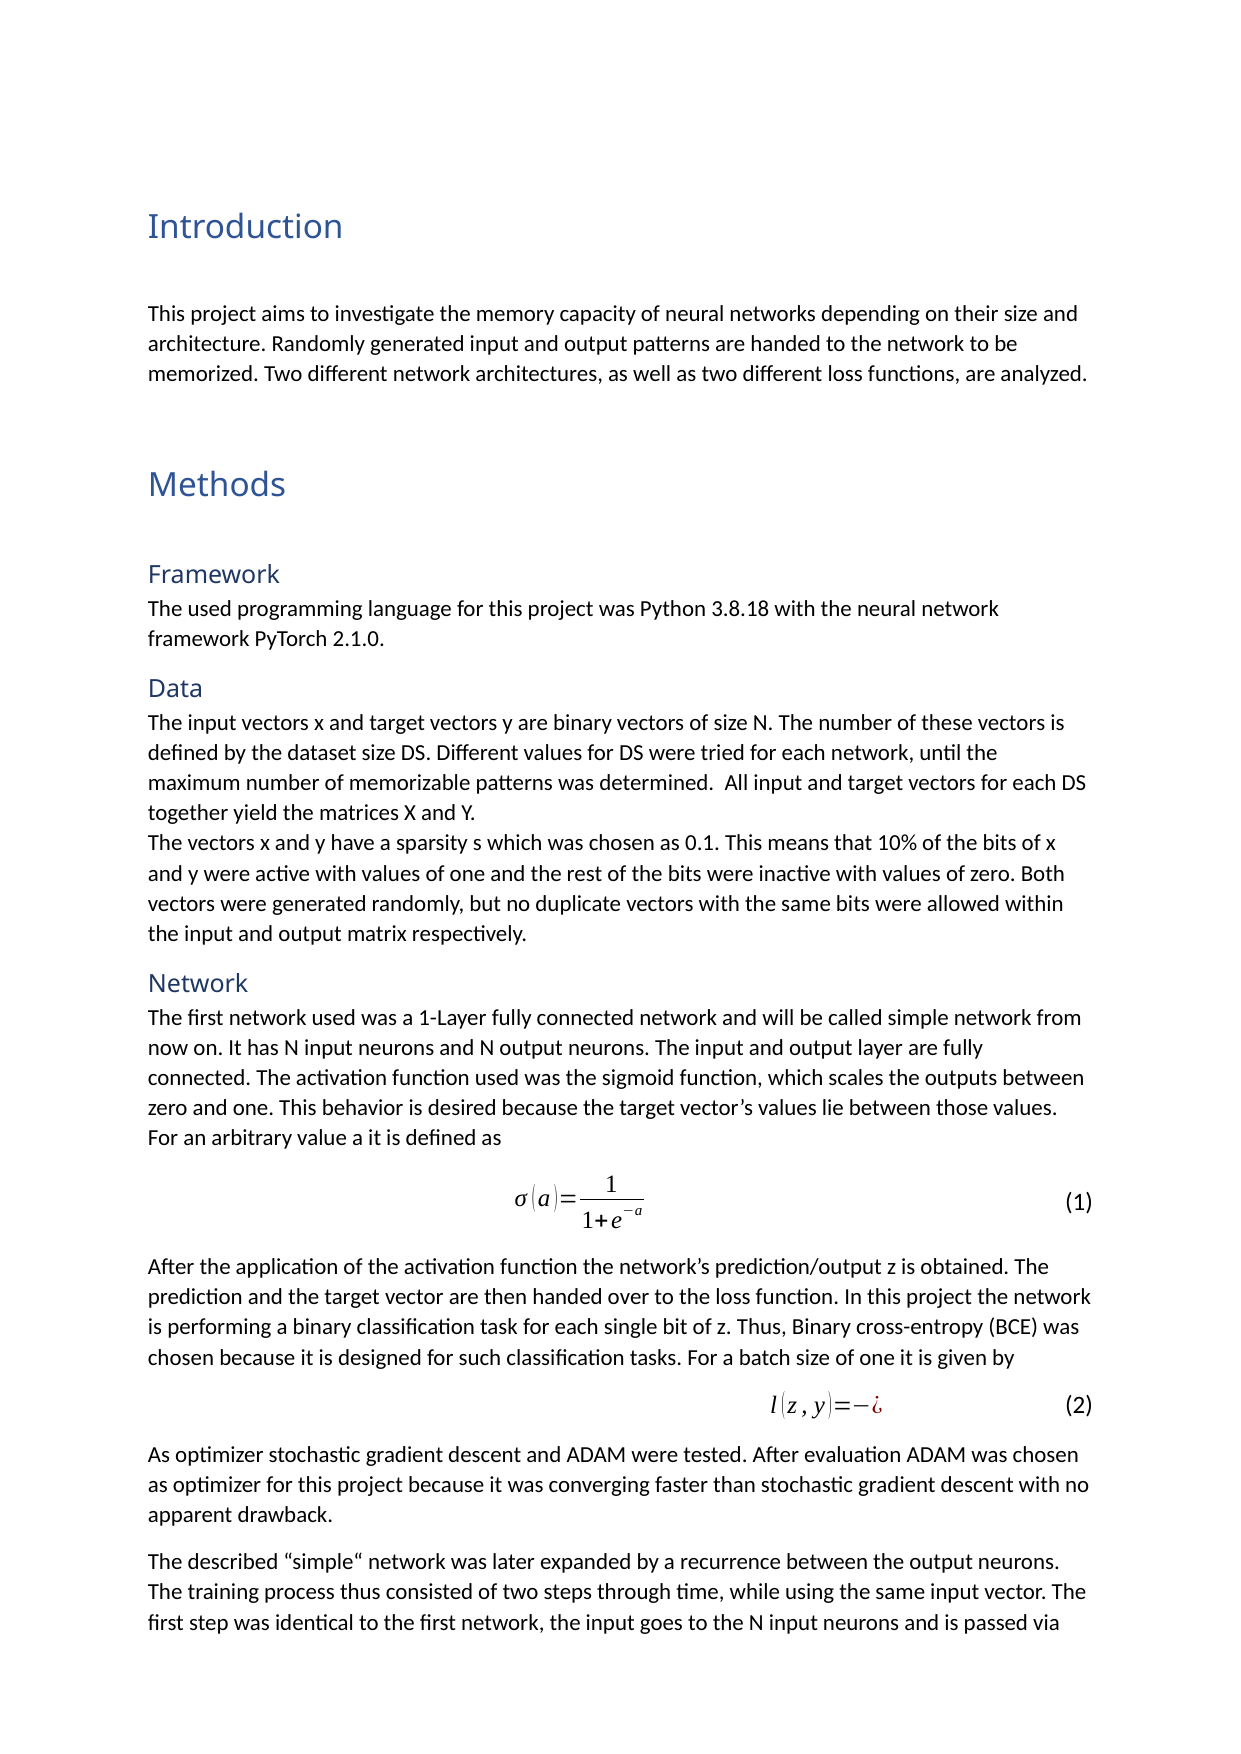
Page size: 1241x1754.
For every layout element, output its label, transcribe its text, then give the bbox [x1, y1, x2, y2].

subtitle Framework [148, 557, 1093, 591]
text (1) [148, 1170, 1093, 1233]
subtitle Methods [148, 461, 1093, 507]
subtitle Introduction [148, 203, 1093, 248]
text After the application of the activation function the network’s prediction/output z is obtained. The prediction and the target vector are then handed over to the loss function. In this project the network is performing a binary classification task for each single bit of z. Thus, Binary cross-entropy (BCE) was chosen because it is designed for such classification tasks. For a batch size of one it is given by [148, 1252, 1093, 1371]
text The used programming language for this project was Python 3.8.18 with the neural network framework PyTorch 2.1.0. [148, 594, 1093, 652]
subtitle Data [148, 671, 1093, 705]
text This project aims to investigate the memory capacity of neural networks depending on their size and architecture. Randomly generated input and output patterns are handed to the network to be memorized. Two different network architectures, as well as two different loss functions, are analyzed. [148, 299, 1093, 387]
text (2) [148, 1389, 1093, 1421]
text As optimizer stochastic gradient descent and ADAM were tested. After evaluation ADAM was chosen as optimizer for this project because it was converging faster than stochastic gradient descent with no apparent drawback. [148, 1440, 1093, 1528]
subtitle Network [148, 966, 1093, 1000]
text The input vectors x and target vectors y are binary vectors of size N. The number of these vectors is defined by the dataset size DS. Different values for DS were tried for each network, until the maximum number of memorizable patterns was determined. All input and target vectors for each DS together yield the matrices X and Y. The vectors x and y have a sparsity s which was chosen as 0.1. This means that 10% of the bits of x and y were active with values of one and the rest of the bits were inactive with values of zero. Both vectors were generated randomly, but no duplicate vectors with the same bits were allowed within the input and output matrix respectively. [148, 708, 1093, 947]
text The first network used was a 1-Layer fully connected network and will be called simple network from now on. It has N input neurons and N output neurons. The input and output layer are fully connected. The activation function used was the sigmoid function, which scales the outputs between zero and one. This behavior is desired because the target vector’s values lie between those values. For an arbitrary value a it is defined as [148, 1003, 1093, 1152]
